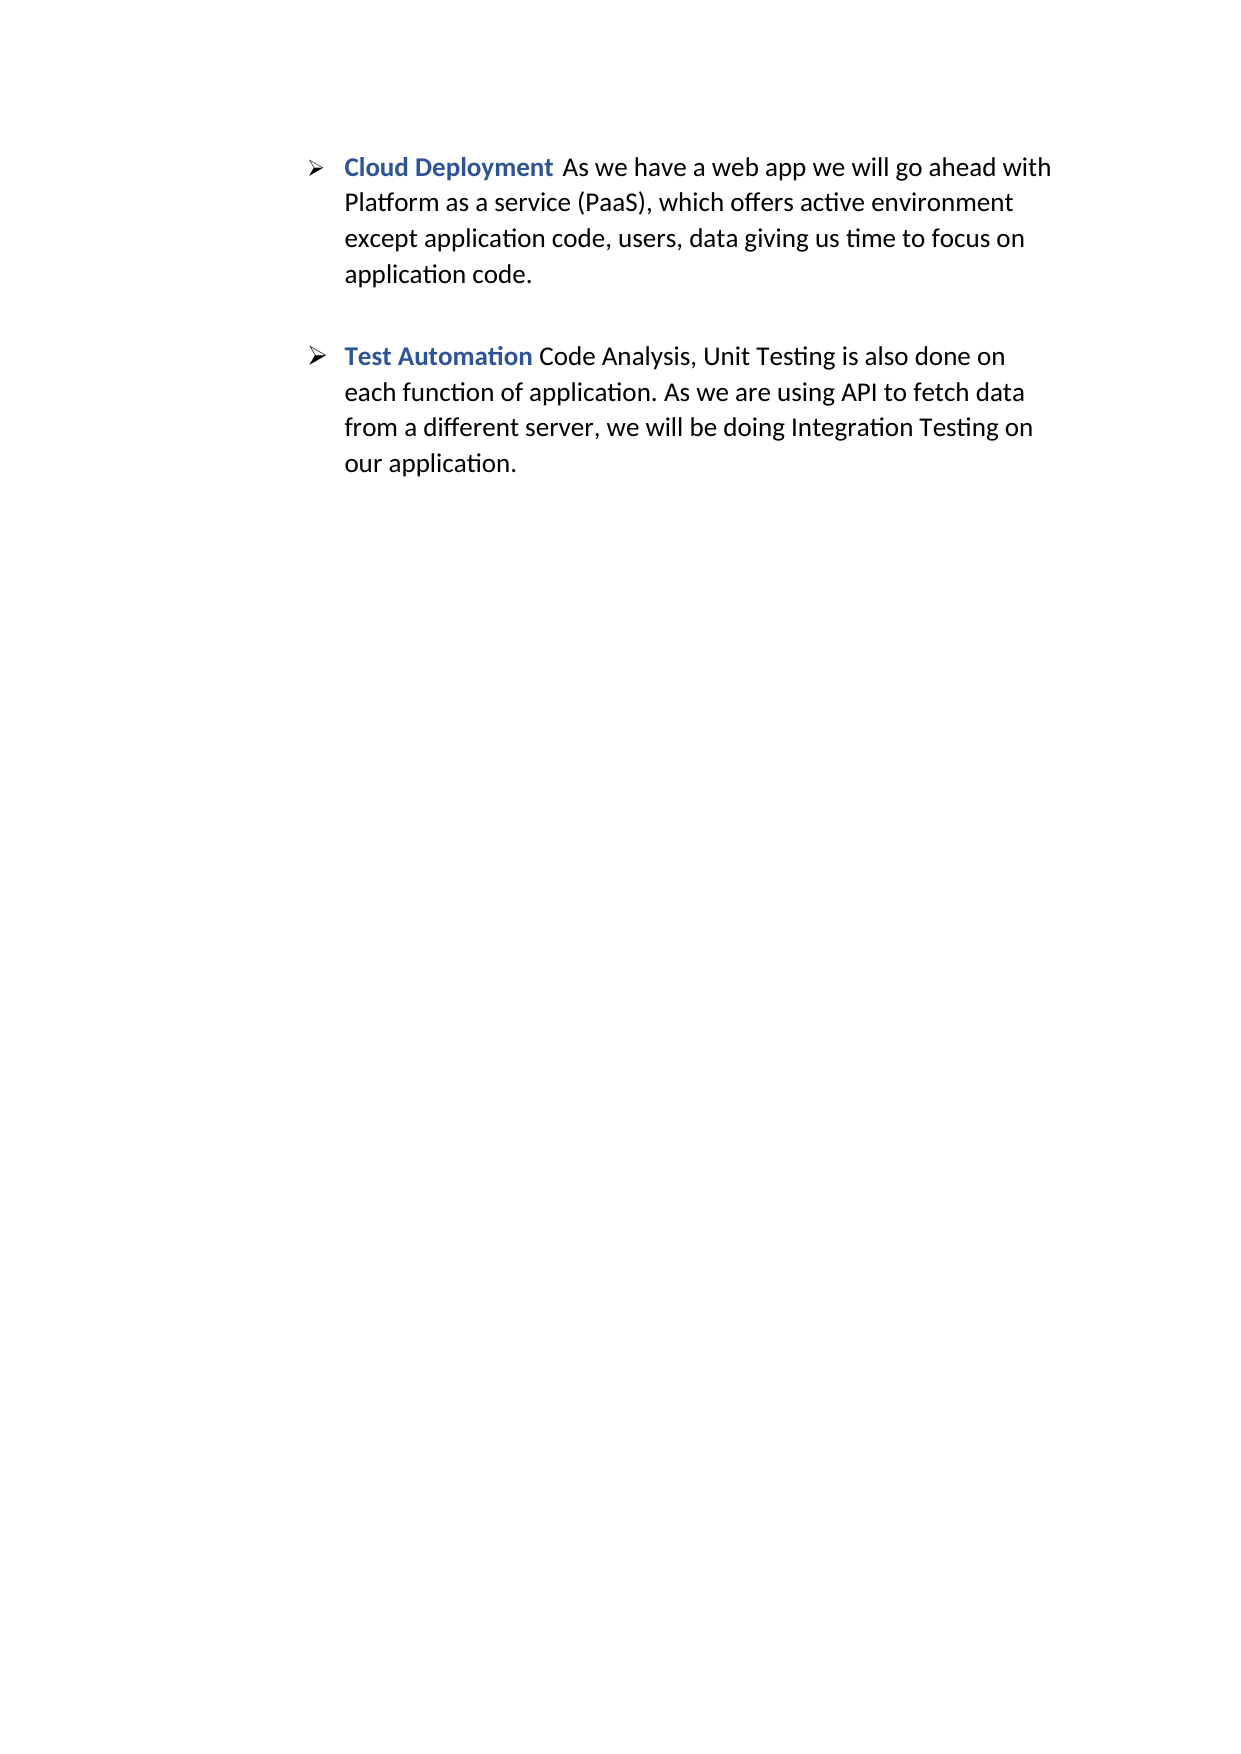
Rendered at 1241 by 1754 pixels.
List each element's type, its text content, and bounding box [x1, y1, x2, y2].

subtitle Cloud Deployment As we have a web app we will go ahead with Platform as a service (PaaS), which offers active environment except application code, users, data giving us time to focus on application code. [307, 150, 1053, 290]
subtitle Test Automation Code Analysis, Unit Testing is also done on each function of application. As we are using API to fetch data from a different server, we will be doing Integration Testing on our application. [307, 339, 1053, 479]
